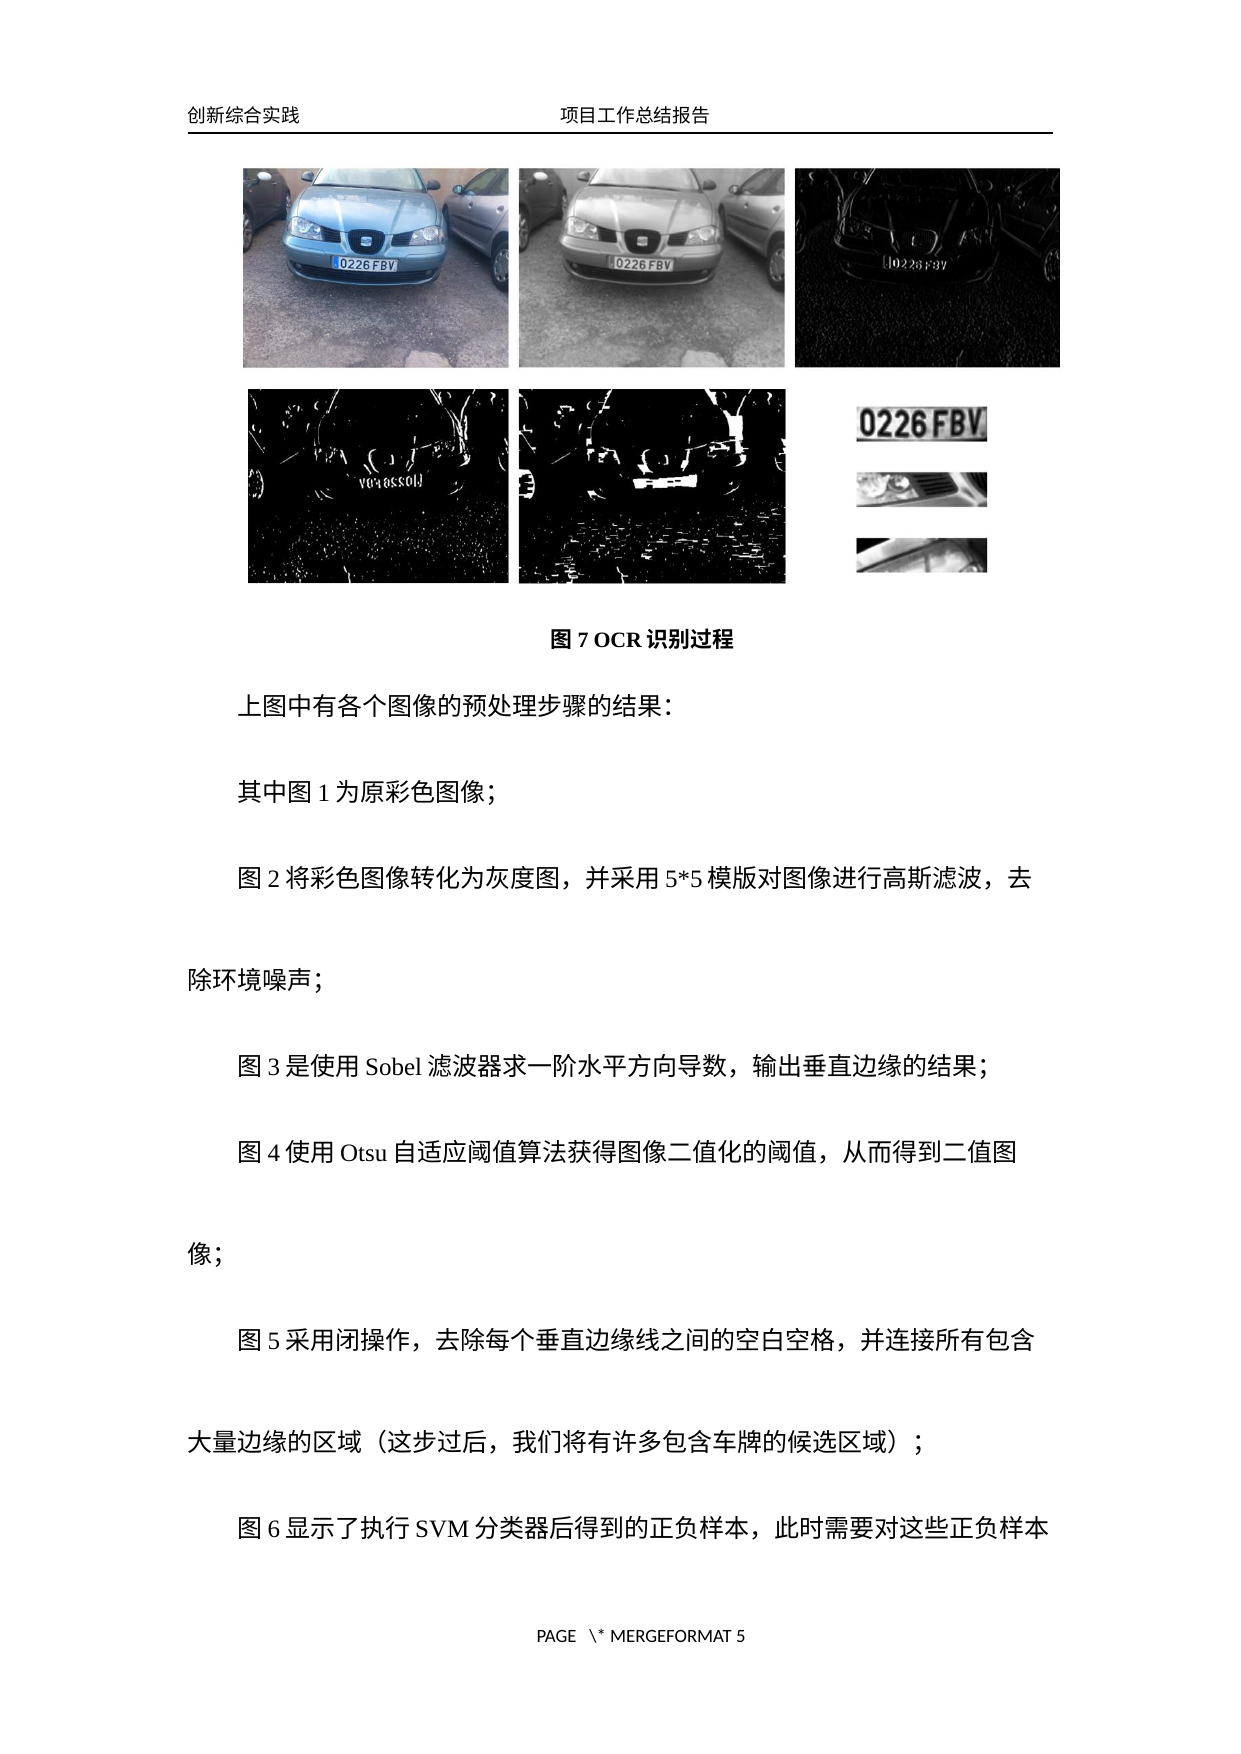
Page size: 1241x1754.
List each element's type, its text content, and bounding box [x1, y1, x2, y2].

text 图5采用闭操作，去除每个垂直边缘线之间的空白空格，并连接所有包含 大量边缘的区域（这步过后，我们将有许多包含车牌的候选区域）； [187, 1304, 1053, 1474]
text 其中图1为原彩色图像； [187, 756, 1053, 824]
text 图2将彩色图像转化为灰度图，并采用5*5模版对图像进行高斯滤波，去除环境噪声； [187, 842, 1053, 1012]
text 上图中有各个图像的预处理步骤的结果： [187, 670, 1053, 738]
picture [237, 163, 1065, 592]
text 图3是使用Sobel滤波器求一阶水平方向导数，输出垂直边缘的结果； [187, 1030, 1053, 1098]
text 图 7 OCR识别过程 [187, 621, 1053, 654]
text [187, 1492, 1053, 1560]
text 图4使用Otsu自适应阈值算法获得图像二值化的阈值，从而得到二值图像； [187, 1116, 1053, 1286]
